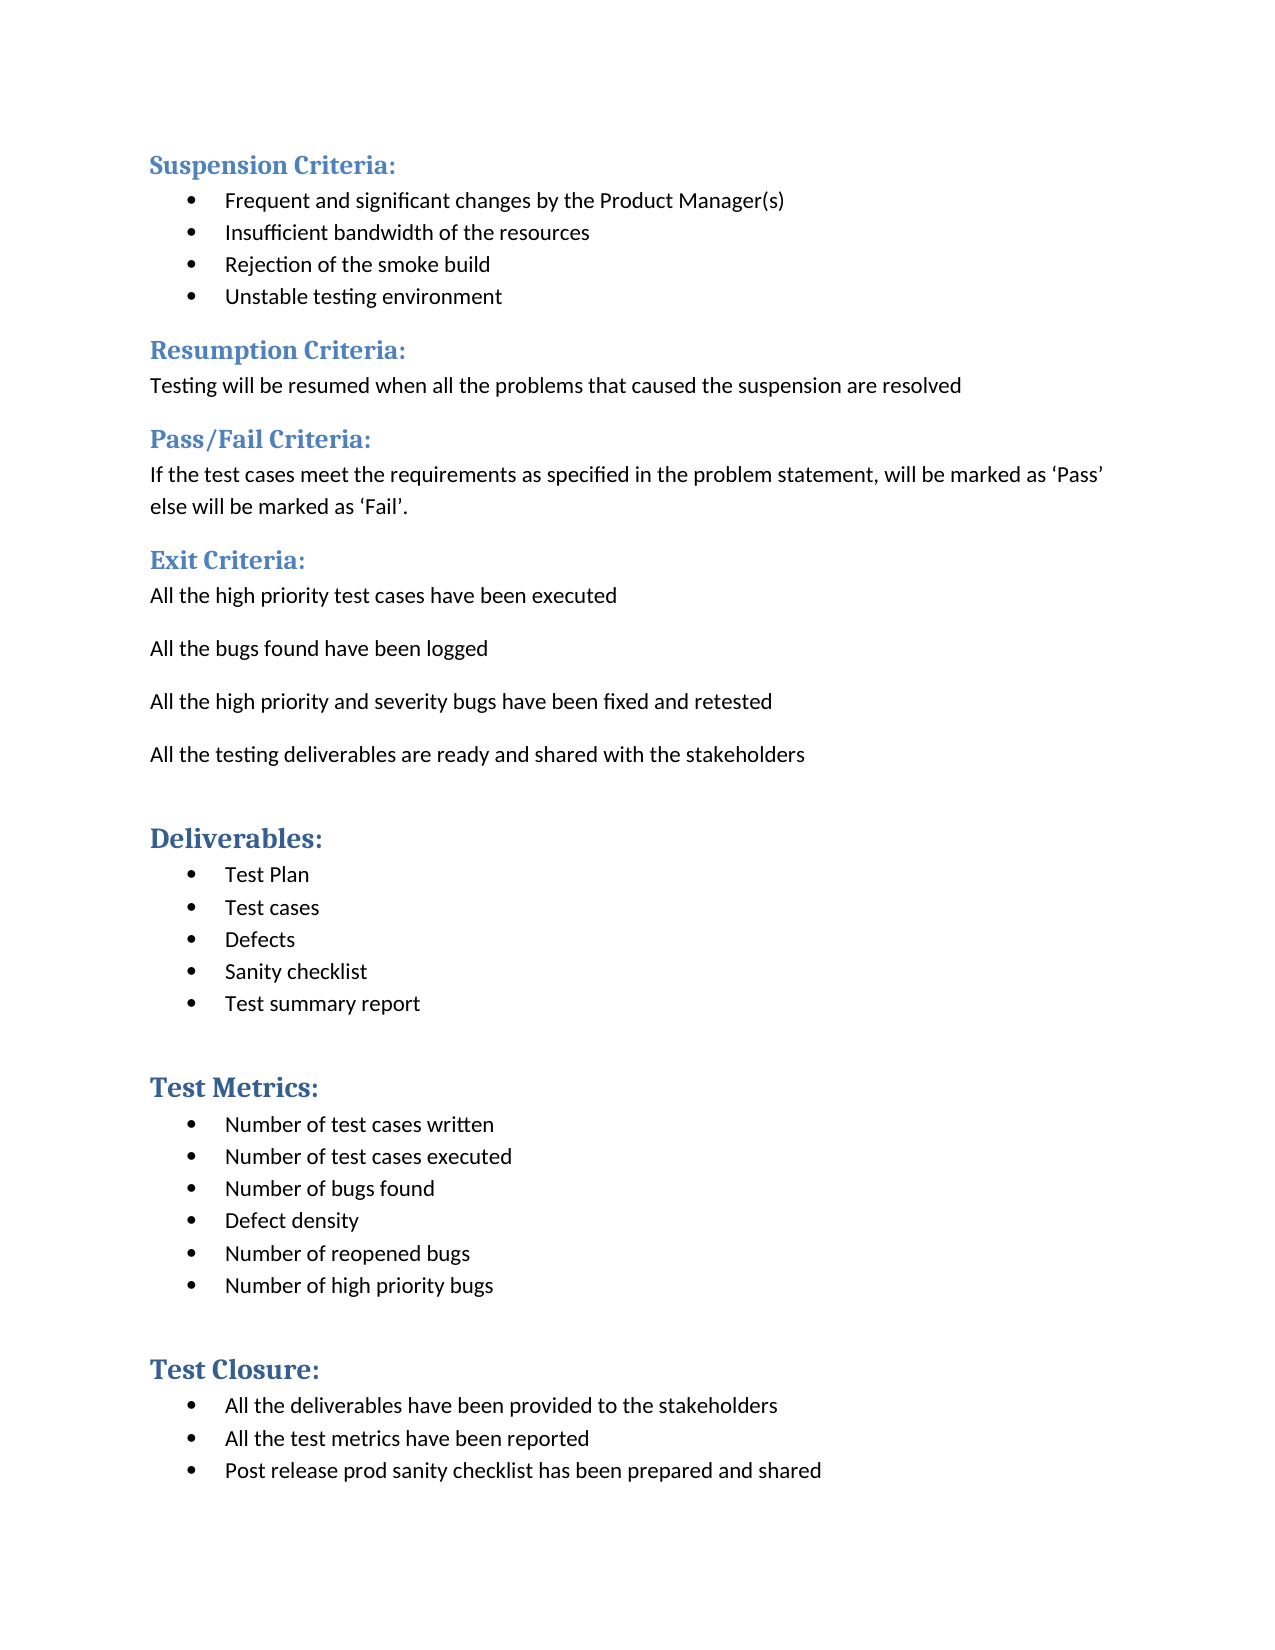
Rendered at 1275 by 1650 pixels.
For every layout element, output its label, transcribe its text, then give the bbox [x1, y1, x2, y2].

list Sanity checklist [187, 957, 1125, 985]
text Testing will be resumed when all the problems that caused the suspension are resolved [150, 371, 1125, 399]
subtitle Resumption Criteria: [150, 335, 1125, 366]
list Unstable testing environment [187, 282, 1125, 310]
subtitle Exit Criteria: [150, 545, 1125, 576]
list Test summary report [187, 989, 1125, 1017]
subtitle Test Closure: [150, 1353, 1125, 1387]
text If the test cases meet the requirements as specified in the problem statement, will be marked as ‘Pass’ else will be marked as ‘Fail’. [150, 460, 1125, 520]
list Number of reopened bugs [187, 1239, 1125, 1267]
list Defect density [187, 1207, 1125, 1234]
text All the high priority and severity bugs have been fixed and retested [150, 687, 1125, 715]
text All the testing deliverables are ready and shared with the stakeholders [150, 740, 1125, 768]
list Insufficient bandwidth of the resources [187, 218, 1125, 246]
list Post release prod sanity checklist has been prepared and shared [187, 1456, 1125, 1484]
list Number of high priority bugs [187, 1271, 1125, 1299]
list All the test metrics have been reported [187, 1424, 1125, 1452]
list Number of test cases written [187, 1110, 1125, 1138]
list Number of bugs found [187, 1174, 1125, 1202]
subtitle Deliverables: [150, 822, 1125, 856]
list Frequent and significant changes by the Product Manager(s) [187, 186, 1125, 214]
list Rejection of the smoke build [187, 250, 1125, 278]
text All the bugs found have been logged [150, 634, 1125, 662]
subtitle Suspension Criteria: [150, 150, 1125, 181]
subtitle Test Metrics: [150, 1071, 1125, 1105]
list Defects [187, 925, 1125, 953]
list All the deliverables have been provided to the stakeholders [187, 1392, 1125, 1420]
subtitle Pass/Fail Criteria: [150, 424, 1125, 455]
list Test Plan [187, 861, 1125, 888]
list Number of test cases executed [187, 1142, 1125, 1170]
list Test cases [187, 893, 1125, 921]
text All the high priority test cases have been executed [150, 581, 1125, 609]
